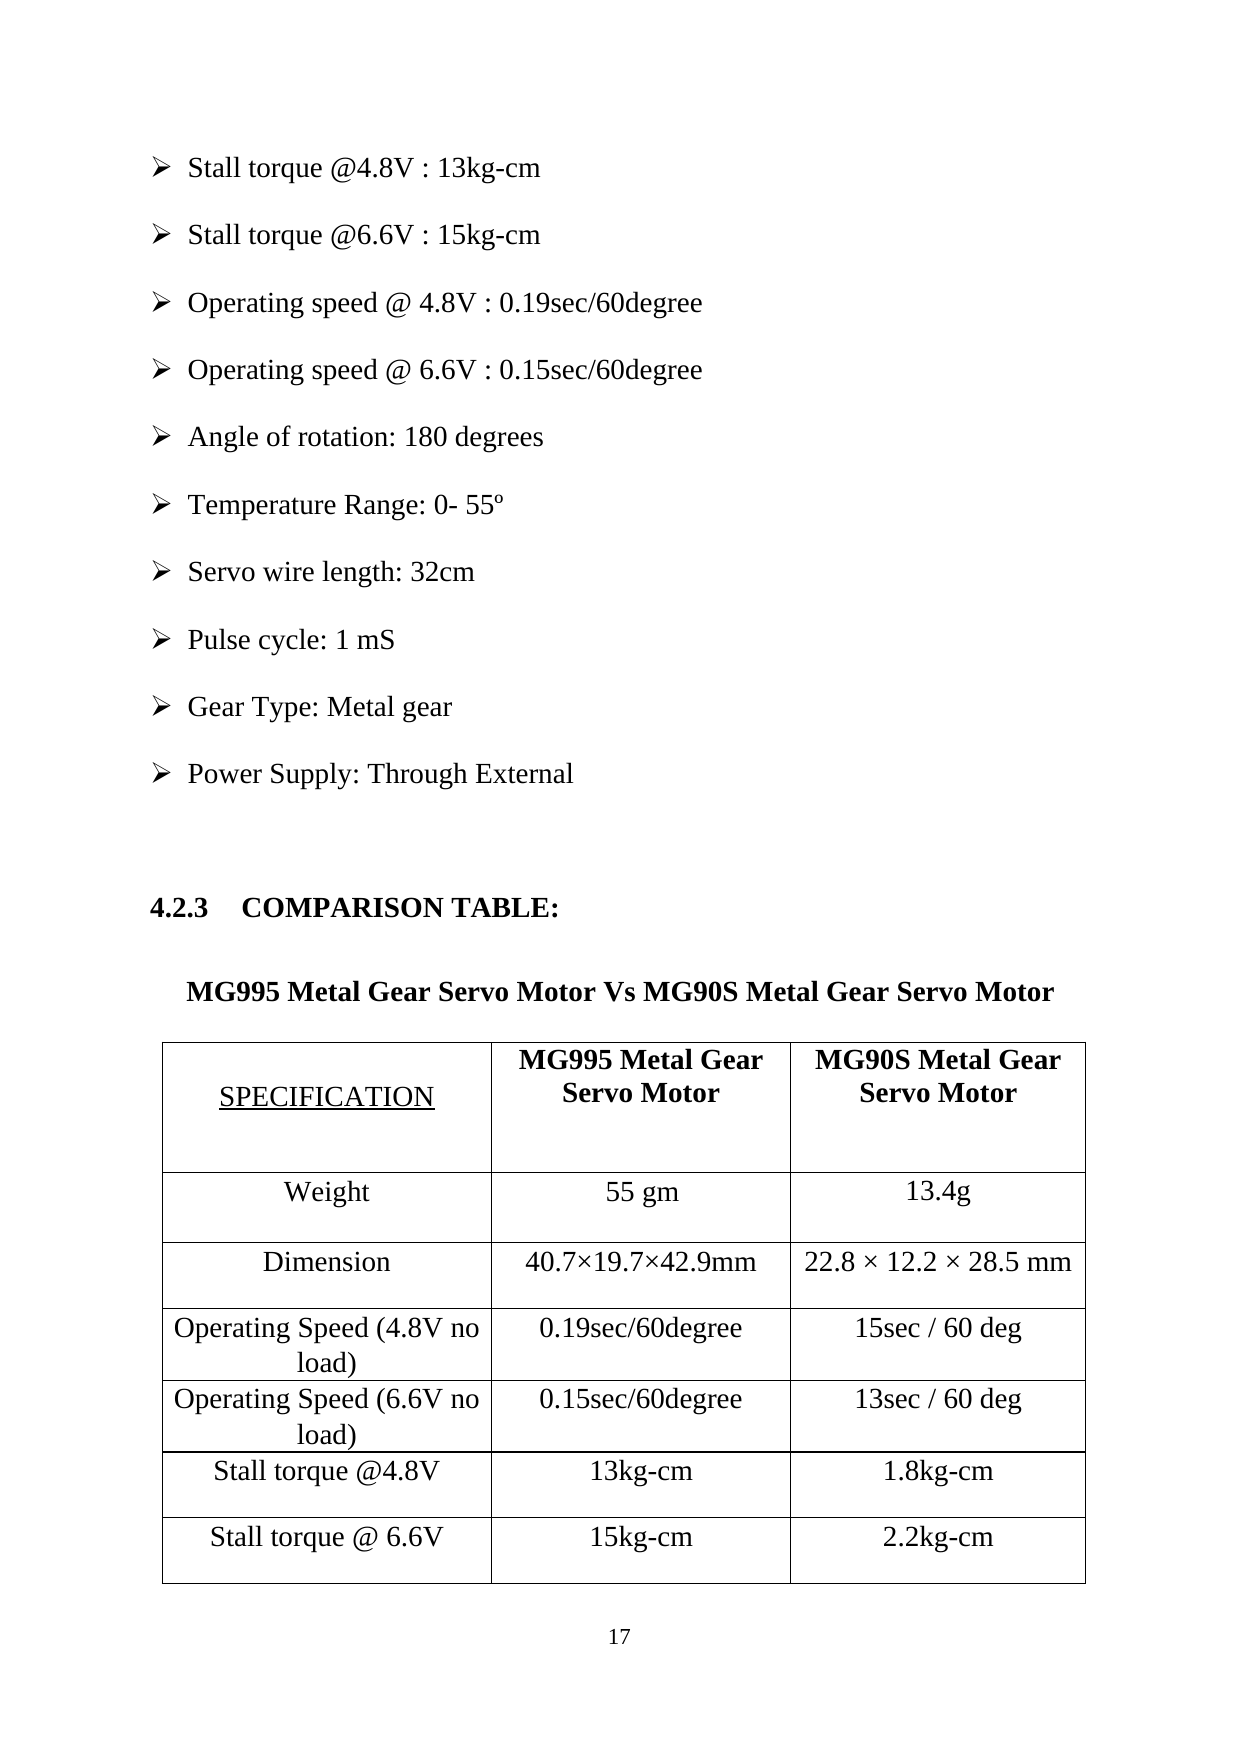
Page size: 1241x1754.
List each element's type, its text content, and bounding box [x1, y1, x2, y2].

table_cell 15kg-cm [492, 1518, 790, 1583]
list Gear Type: Metal gear [150, 689, 1090, 723]
table_cell Stall torque @4.8V [163, 1453, 491, 1517]
table_cell 0.19sec/60degree [492, 1309, 790, 1379]
table_cell 13kg-cm [492, 1453, 790, 1517]
list Servo wire length: 32cm [150, 554, 1090, 588]
table_cell Weight [163, 1173, 491, 1242]
table_cell 1.8kg-cm [791, 1453, 1085, 1517]
subtitle COMPARISON TABLE: [150, 891, 1090, 924]
table_header SPECIFICATION [163, 1043, 491, 1172]
list Stall torque @4.8V : 13kg-cm [150, 150, 1090, 184]
list Operating speed @ 6.6V : 0.15sec/60degree [150, 352, 1090, 386]
table_cell Stall torque @ 6.6V [163, 1518, 491, 1583]
list MG995 Metal Gear Servo Motor Vs MG90S Metal Gear Servo Motor [150, 974, 1090, 1008]
table_cell 40.7×19.7×42.9mm [492, 1243, 790, 1308]
list Temperature Range: 0- 55º [150, 487, 1090, 521]
list Pulse cycle: 1 mS [150, 622, 1090, 655]
table_cell 13.4g [791, 1173, 1085, 1242]
list Operating speed @ 4.8V : 0.19sec/60degree [150, 285, 1090, 318]
table_cell 0.15sec/60degree [492, 1381, 790, 1451]
table_header MG90S Metal Gear Servo Motor [791, 1043, 1085, 1172]
list Angle of rotation: 180 degrees [150, 419, 1090, 453]
table_cell 15sec / 60 deg [791, 1309, 1085, 1379]
table_cell 13sec / 60 deg [791, 1381, 1085, 1451]
table_cell Operating Speed (4.8V no load) [163, 1309, 491, 1379]
table_cell 2.2kg-cm [791, 1518, 1085, 1583]
table_cell Operating Speed (6.6V no load) [163, 1381, 491, 1451]
table_cell Dimension [163, 1243, 491, 1308]
table_header MG995 Metal Gear Servo Motor [492, 1043, 790, 1172]
table_cell 55 gm [492, 1173, 790, 1242]
list Stall torque @6.6V : 15kg-cm [150, 217, 1090, 251]
list Power Supply: Through External [150, 757, 1090, 790]
table_cell 22.8 × 12.2 × 28.5 mm [791, 1243, 1085, 1308]
